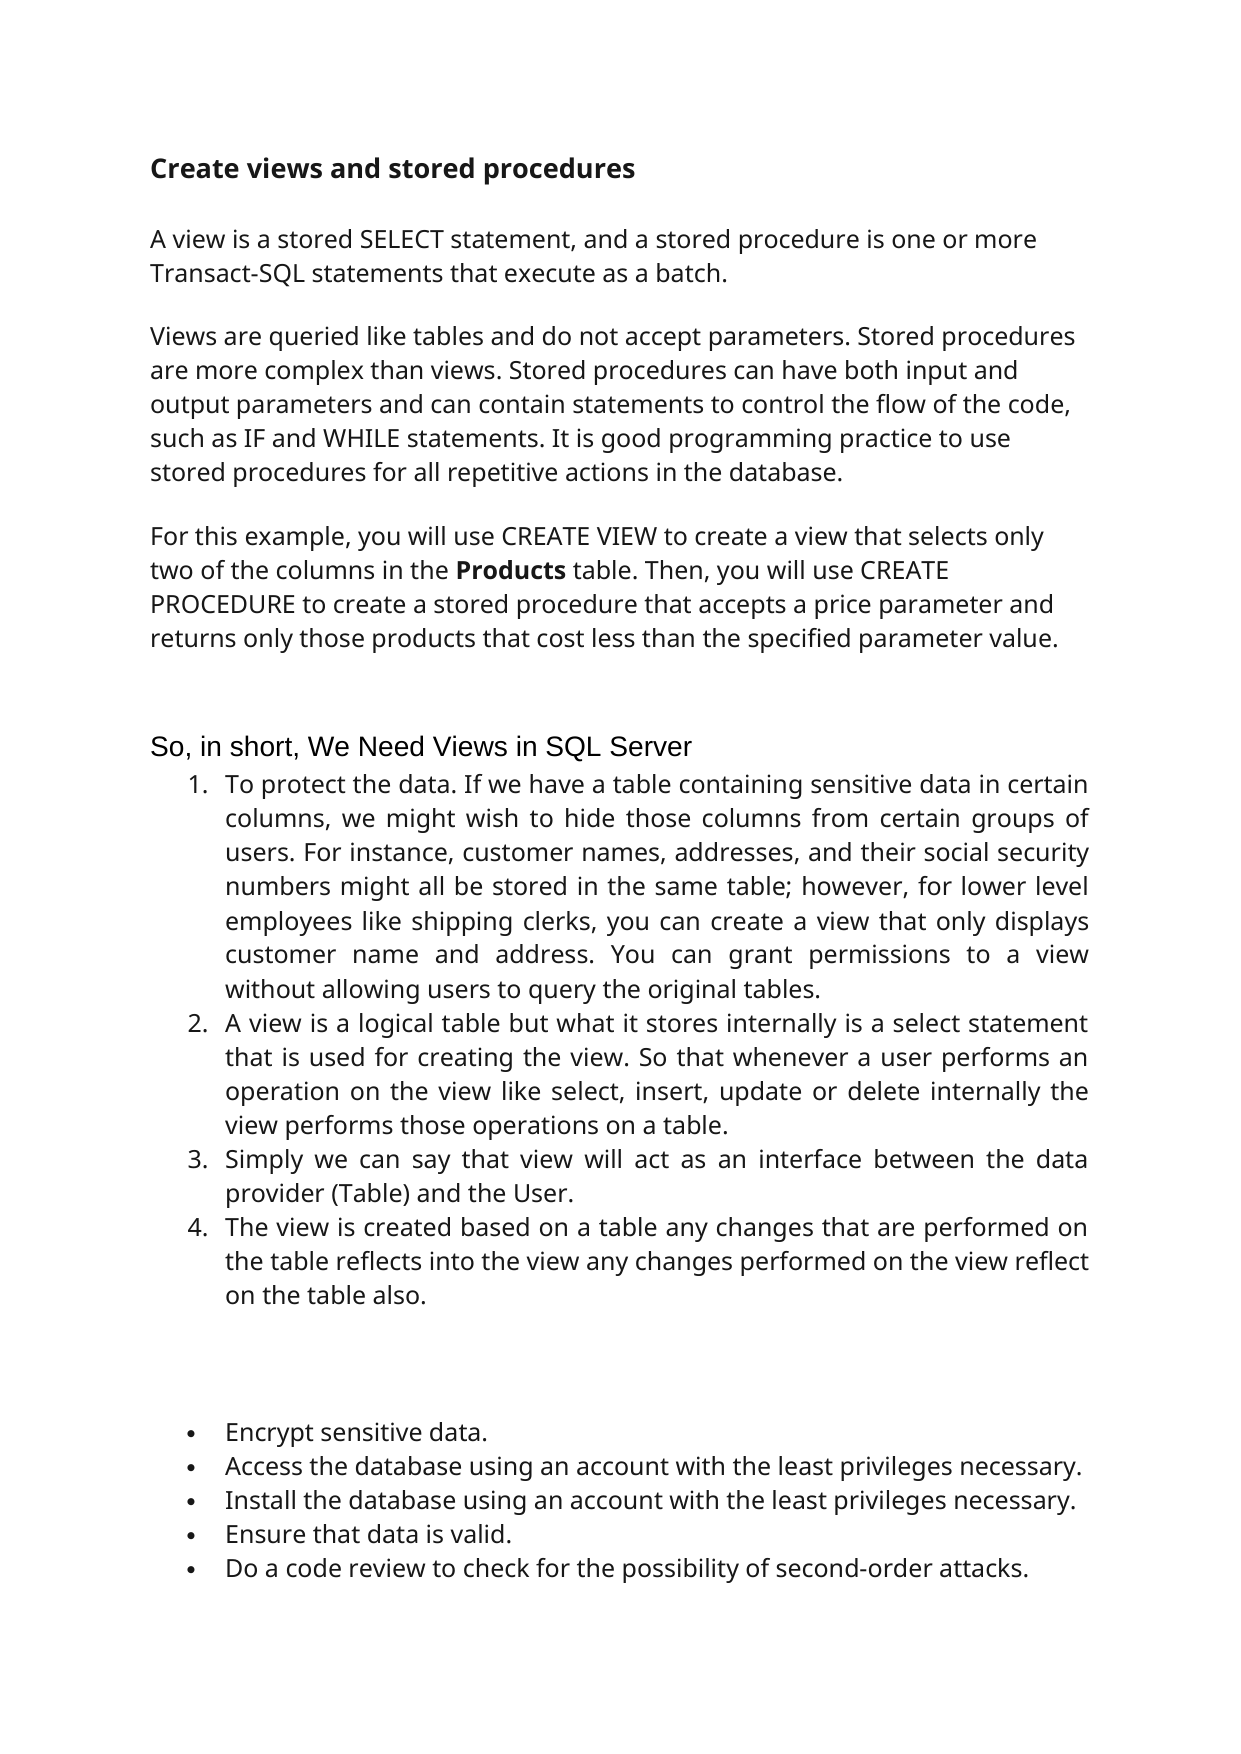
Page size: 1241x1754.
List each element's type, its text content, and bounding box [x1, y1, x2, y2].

list A view is a logical table but what it stores internally is a select statement that is used for creating the view. So that whenever a user performs an operation on the view like select, insert, update or delete internally the view performs those operations on a table. [187, 1005, 1090, 1142]
list The view is created based on a table any changes that are performed on the table reflects into the view any changes performed on the view reflect on the table also. [187, 1210, 1090, 1312]
subtitle Create views and stored procedures [150, 150, 1090, 187]
subtitle So, in short, We Need Views in SQL Server [150, 730, 1090, 762]
text Views are queried like tables and do not accept parameters. Stored procedures are more complex than views. Stored procedures can have both input and output parameters and can contain statements to control the flow of the code, such as IF and WHILE statements. It is good programming practice to use stored procedures for all repetitive actions in the database. [150, 319, 1090, 489]
list Do a code review to check for the possibility of second-order attacks. [187, 1551, 1090, 1585]
text For this example, you will use CREATE VIEW to create a view that selects only two of the columns in the Products table. Then, you will use CREATE PROCEDURE to create a stored procedure that accepts a price parameter and returns only those products that cost less than the specified parameter value. [150, 518, 1090, 654]
text A view is a stored SELECT statement, and a stored procedure is one or more Transact-SQL statements that execute as a batch. [150, 222, 1090, 290]
list To protect the data. If we have a table containing sensitive data in certain columns, we might wish to hide those columns from certain groups of users. For instance, customer names, addresses, and their social security numbers might all be stored in the same table; however, for lower level employees like shipping clerks, you can create a view that only displays customer name and address. You can grant permissions to a view without allowing users to query the original tables. [187, 767, 1090, 1005]
list Ensure that data is valid. [187, 1517, 1090, 1551]
list Simply we can say that view will act as an interface between the data provider (Table) and the User. [187, 1142, 1090, 1210]
list Encrypt sensitive data. [187, 1414, 1090, 1448]
list Install the database using an account with the least privileges necessary. [187, 1482, 1090, 1517]
list Access the database using an account with the least privileges necessary. [187, 1448, 1090, 1482]
